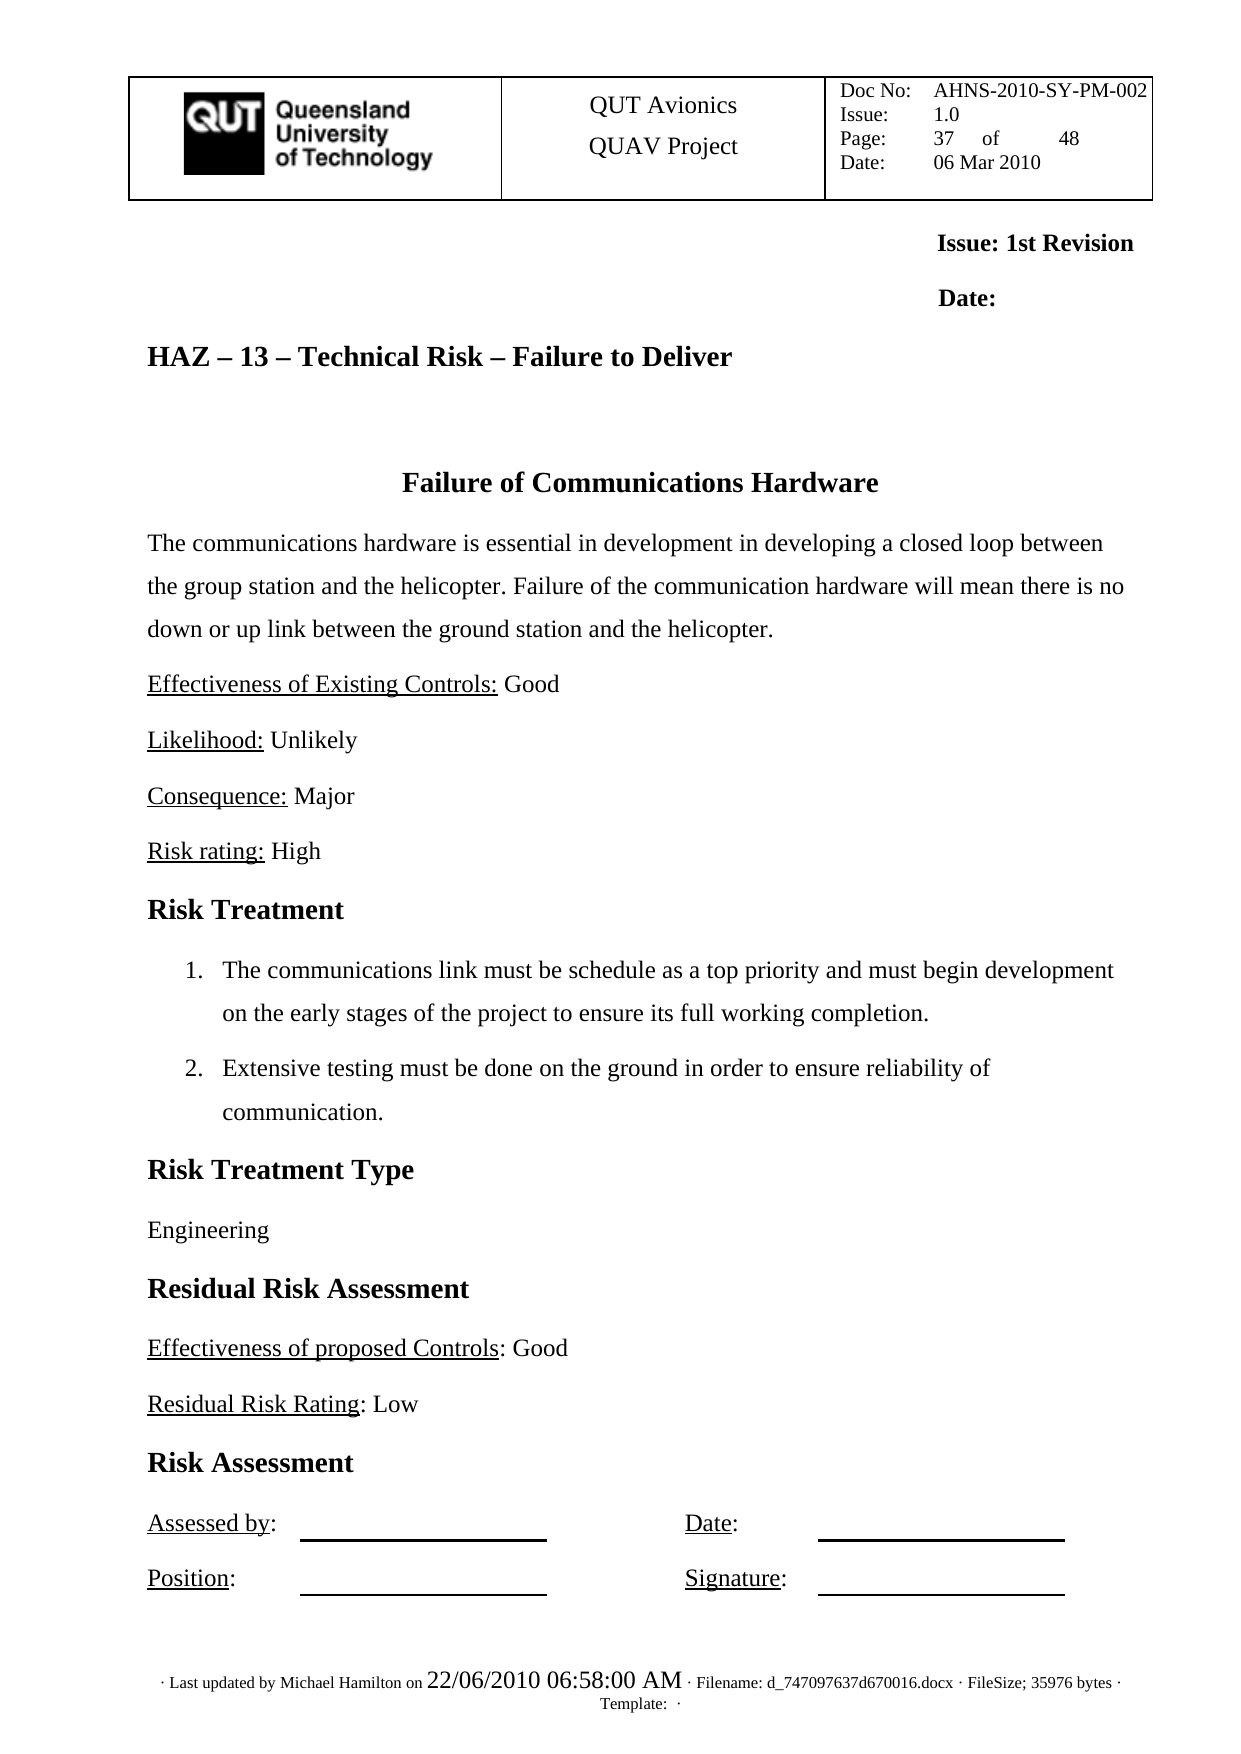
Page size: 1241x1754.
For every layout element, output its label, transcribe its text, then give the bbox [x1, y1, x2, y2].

picture [183, 83, 477, 175]
text Risk Assessment [147, 1445, 1134, 1478]
text Effectiveness of proposed Controls: Good [147, 1333, 1134, 1362]
text Date: . [147, 283, 1134, 312]
text Residual Risk Assessment [147, 1271, 1134, 1304]
text Assessed by: Date: [147, 1508, 1134, 1536]
text Likelihood: Unlikely [147, 725, 1134, 754]
text Risk Treatment Type [147, 1152, 1134, 1186]
text Engineering [147, 1215, 1134, 1244]
text Residual Risk Rating: Low [147, 1389, 1134, 1418]
text Position: Signature: [147, 1563, 1134, 1592]
text Consequence: Major [147, 781, 1134, 809]
list Extensive testing must be done on the ground in order to ensure reliability of communication. [184, 1053, 1134, 1125]
text Issue: 1st Revision [147, 228, 1134, 257]
text Failure of Communications Hardware [147, 465, 1134, 498]
list The communications link must be schedule as a top priority and must begin development on the early stages of the project to ensure its full working completion. [184, 955, 1134, 1027]
text HAZ – 13 – Technical Risk – Failure to Deliver [147, 339, 1134, 373]
text Risk Treatment [147, 892, 1134, 926]
text Risk rating: High [147, 836, 1134, 865]
text The communications hardware is essential in development in developing a closed loop between the group station and the helicopter. Failure of the communication hardware will mean there is no down or up link between the ground station and the helicopter. [147, 528, 1134, 643]
text Effectiveness of Existing Controls: Good [147, 669, 1134, 698]
